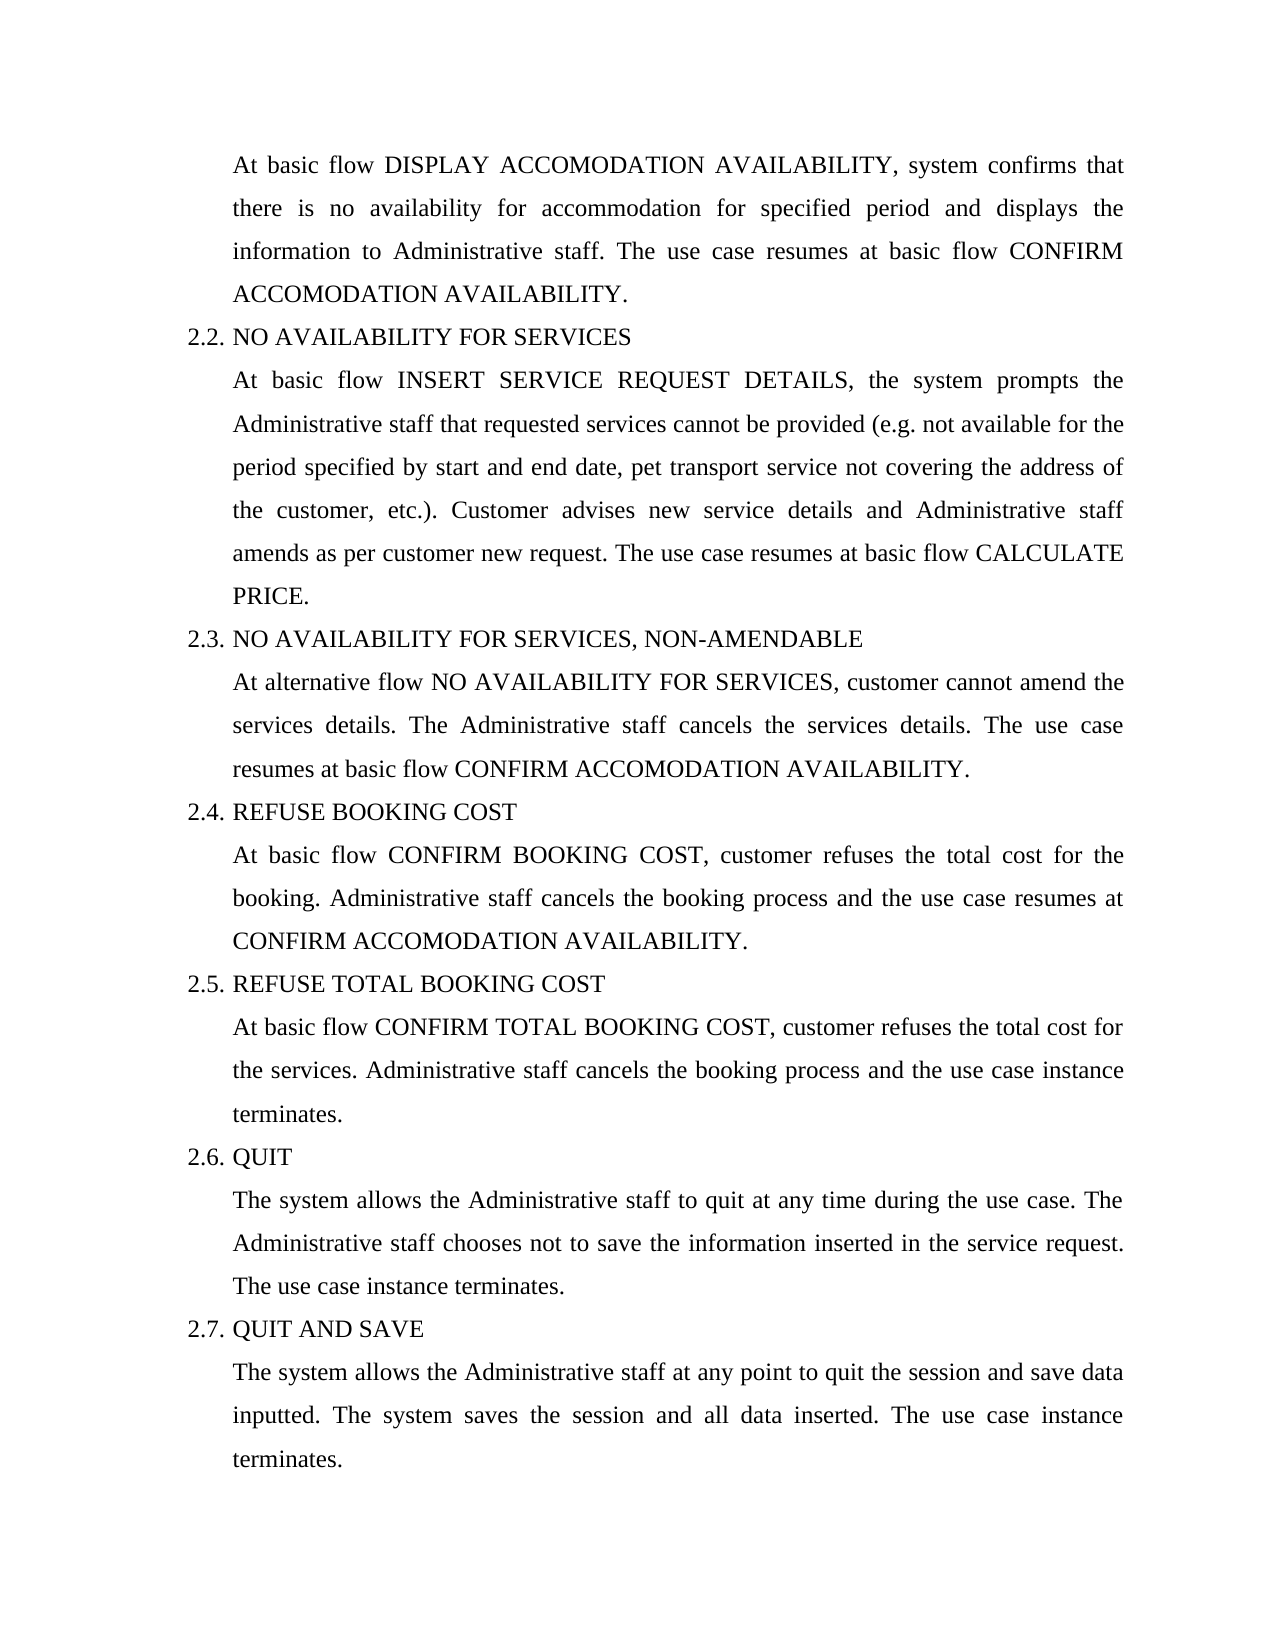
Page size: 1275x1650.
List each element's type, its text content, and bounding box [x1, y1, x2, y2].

list At basic flow INSERT SERVICE REQUEST DETAILS, the system prompts the Administrative staff that requested services cannot be provided (e.g. not available for the period specified by start and end date, pet transport service not covering the address of the customer, etc.). Customer advises new service details and Administrative staff amends as per customer new request. The use case resumes at basic flow CALCULATE PRICE. [232, 366, 1125, 610]
list REFUSE TOTAL BOOKING COST [187, 969, 1125, 998]
list NO AVAILABILITY FOR SERVICES [187, 322, 1125, 351]
list The system allows the Administrative staff at any point to quit the session and save data inputted. The system saves the session and all data inserted. The use case instance terminates. [232, 1357, 1125, 1472]
list REFUSE BOOKING COST [187, 797, 1125, 826]
list At basic flow DISPLAY ACCOMODATION AVAILABILITY, system confirms that there is no availability for accommodation for specified period and displays the information to Administrative staff. The use case resumes at basic flow CONFIRM ACCOMODATION AVAILABILITY. [232, 150, 1125, 308]
list QUIT [187, 1142, 1125, 1171]
list At basic flow CONFIRM BOOKING COST, customer refuses the total cost for the booking. Administrative staff cancels the booking process and the use case resumes at CONFIRM ACCOMODATION AVAILABILITY. [232, 840, 1125, 955]
list At basic flow CONFIRM TOTAL BOOKING COST, customer refuses the total cost for the services. Administrative staff cancels the booking process and the use case instance terminates. [232, 1012, 1125, 1127]
list NO AVAILABILITY FOR SERVICES, NON-AMENDABLE [187, 624, 1125, 653]
list At alternative flow NO AVAILABILITY FOR SERVICES, customer cannot amend the services details. The Administrative staff cancels the services details. The use case resumes at basic flow CONFIRM ACCOMODATION AVAILABILITY. [232, 667, 1125, 782]
list QUIT AND SAVE [187, 1314, 1125, 1343]
list The system allows the Administrative staff to quit at any time during the use case. The Administrative staff chooses not to save the information inserted in the service request. The use case instance terminates. [232, 1185, 1125, 1300]
